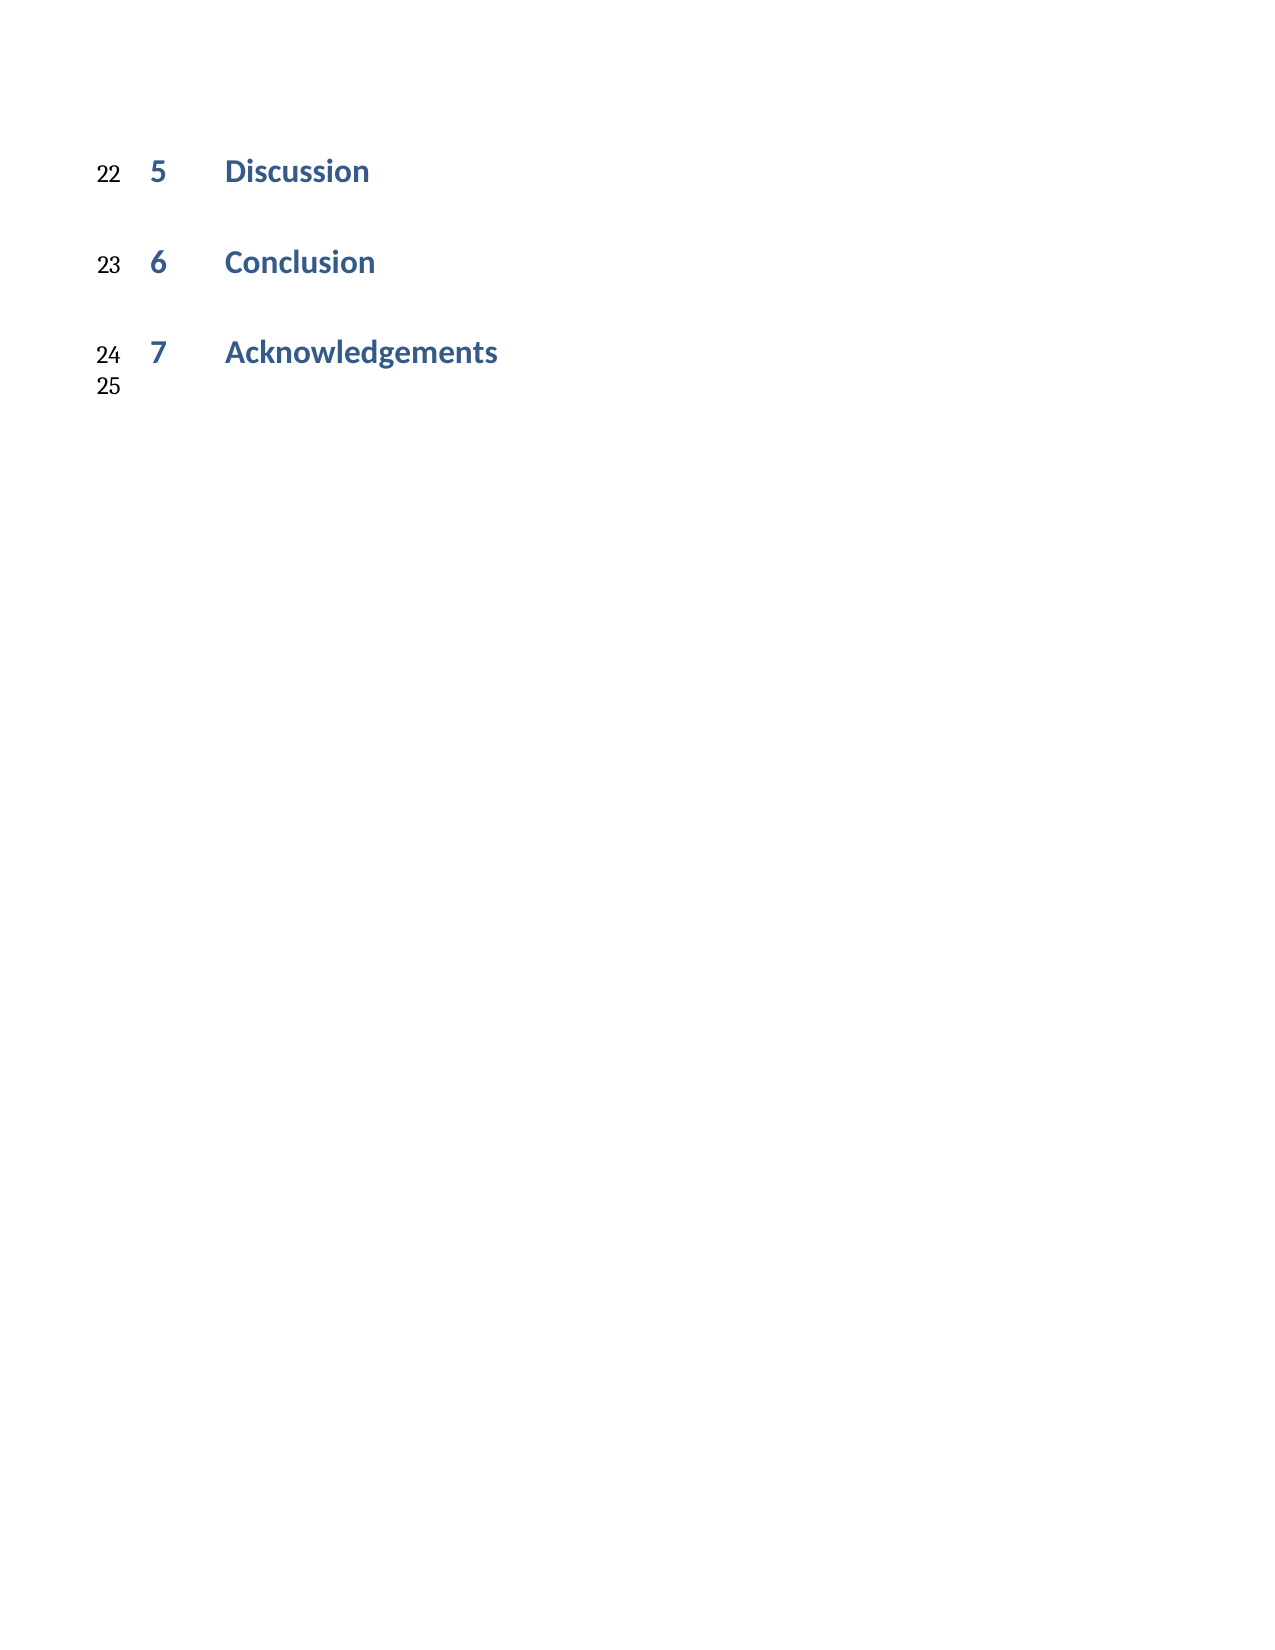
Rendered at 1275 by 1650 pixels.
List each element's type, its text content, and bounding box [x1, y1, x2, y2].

subtitle 5 Discussion [150, 150, 1125, 191]
subtitle 6 Conclusion [150, 241, 1125, 281]
subtitle 7 Acknowledgements [150, 331, 1125, 372]
